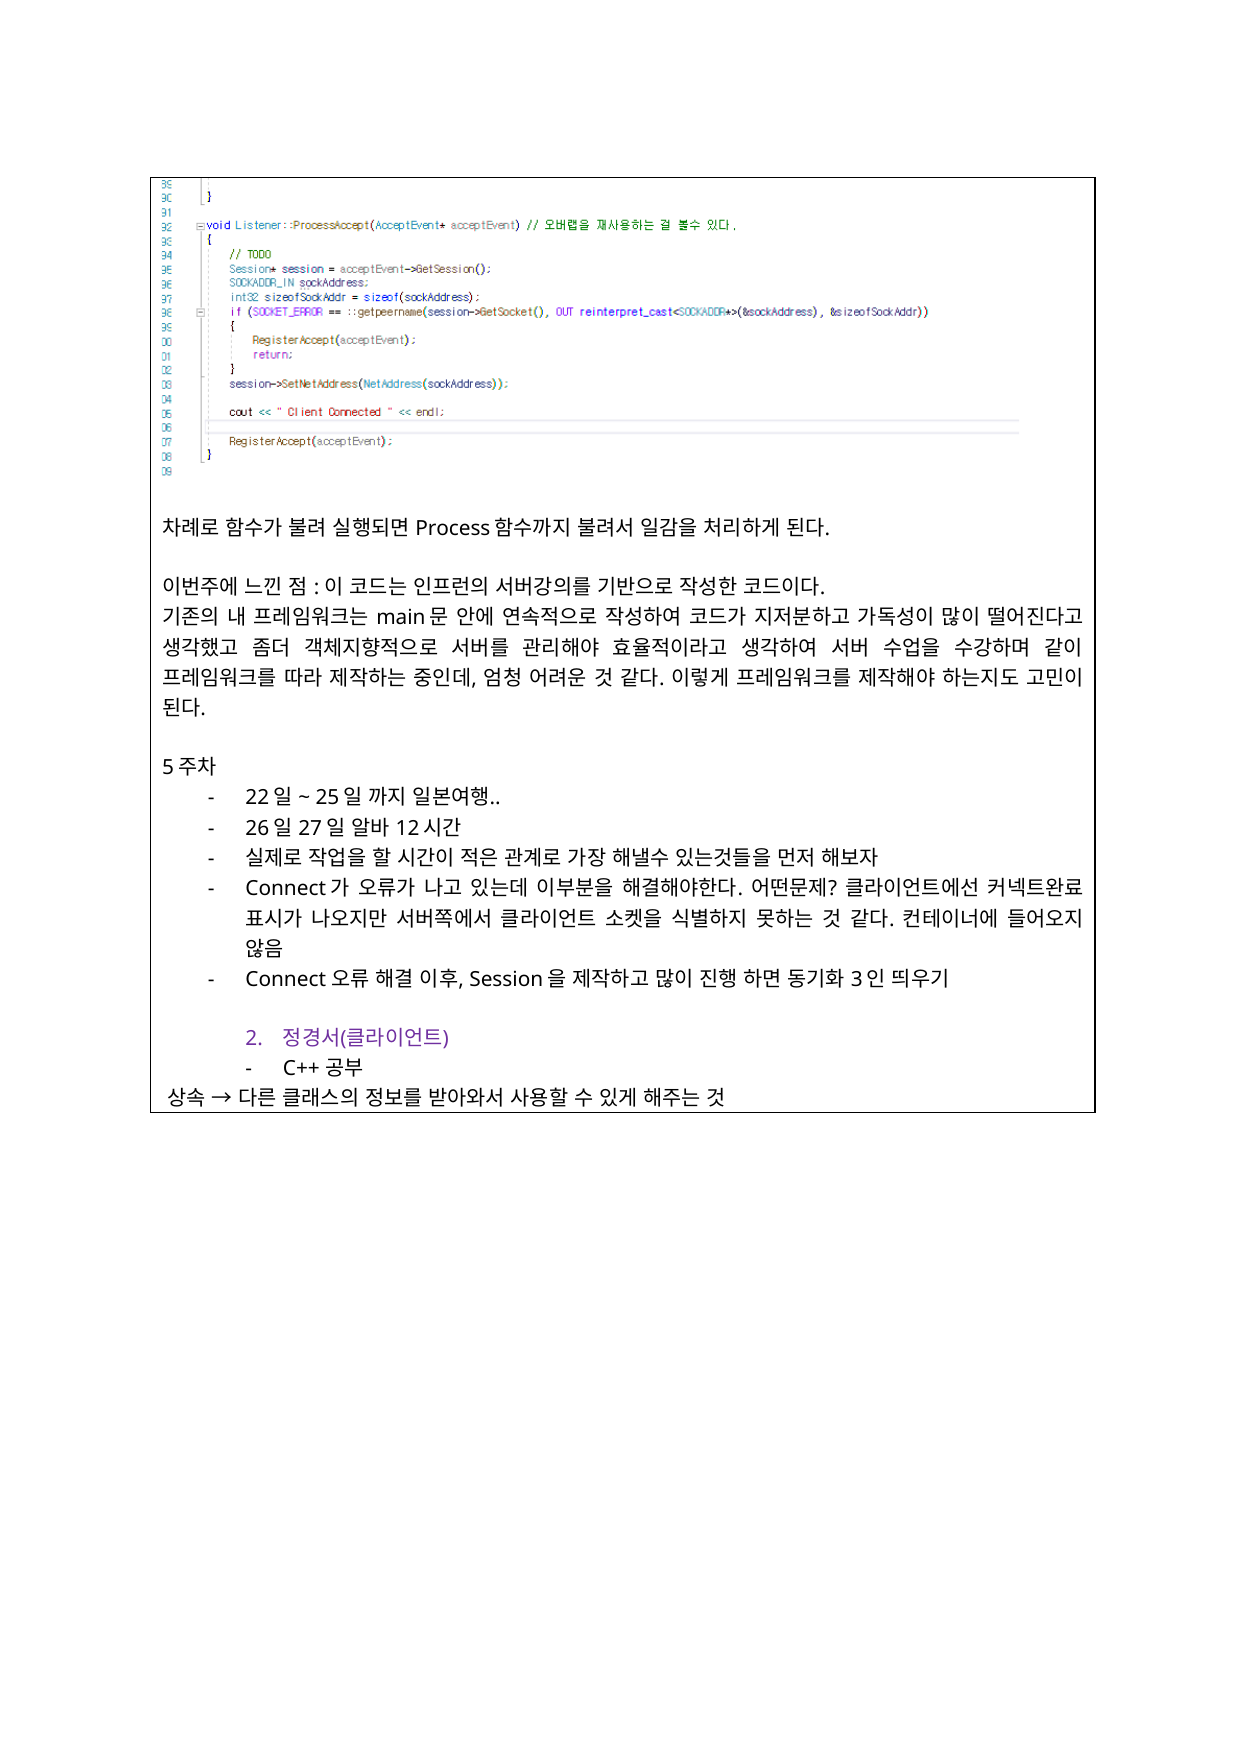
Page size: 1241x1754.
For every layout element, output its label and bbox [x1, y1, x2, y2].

table_cell [151, 178, 1094, 1112]
picture [161, 178, 1020, 512]
